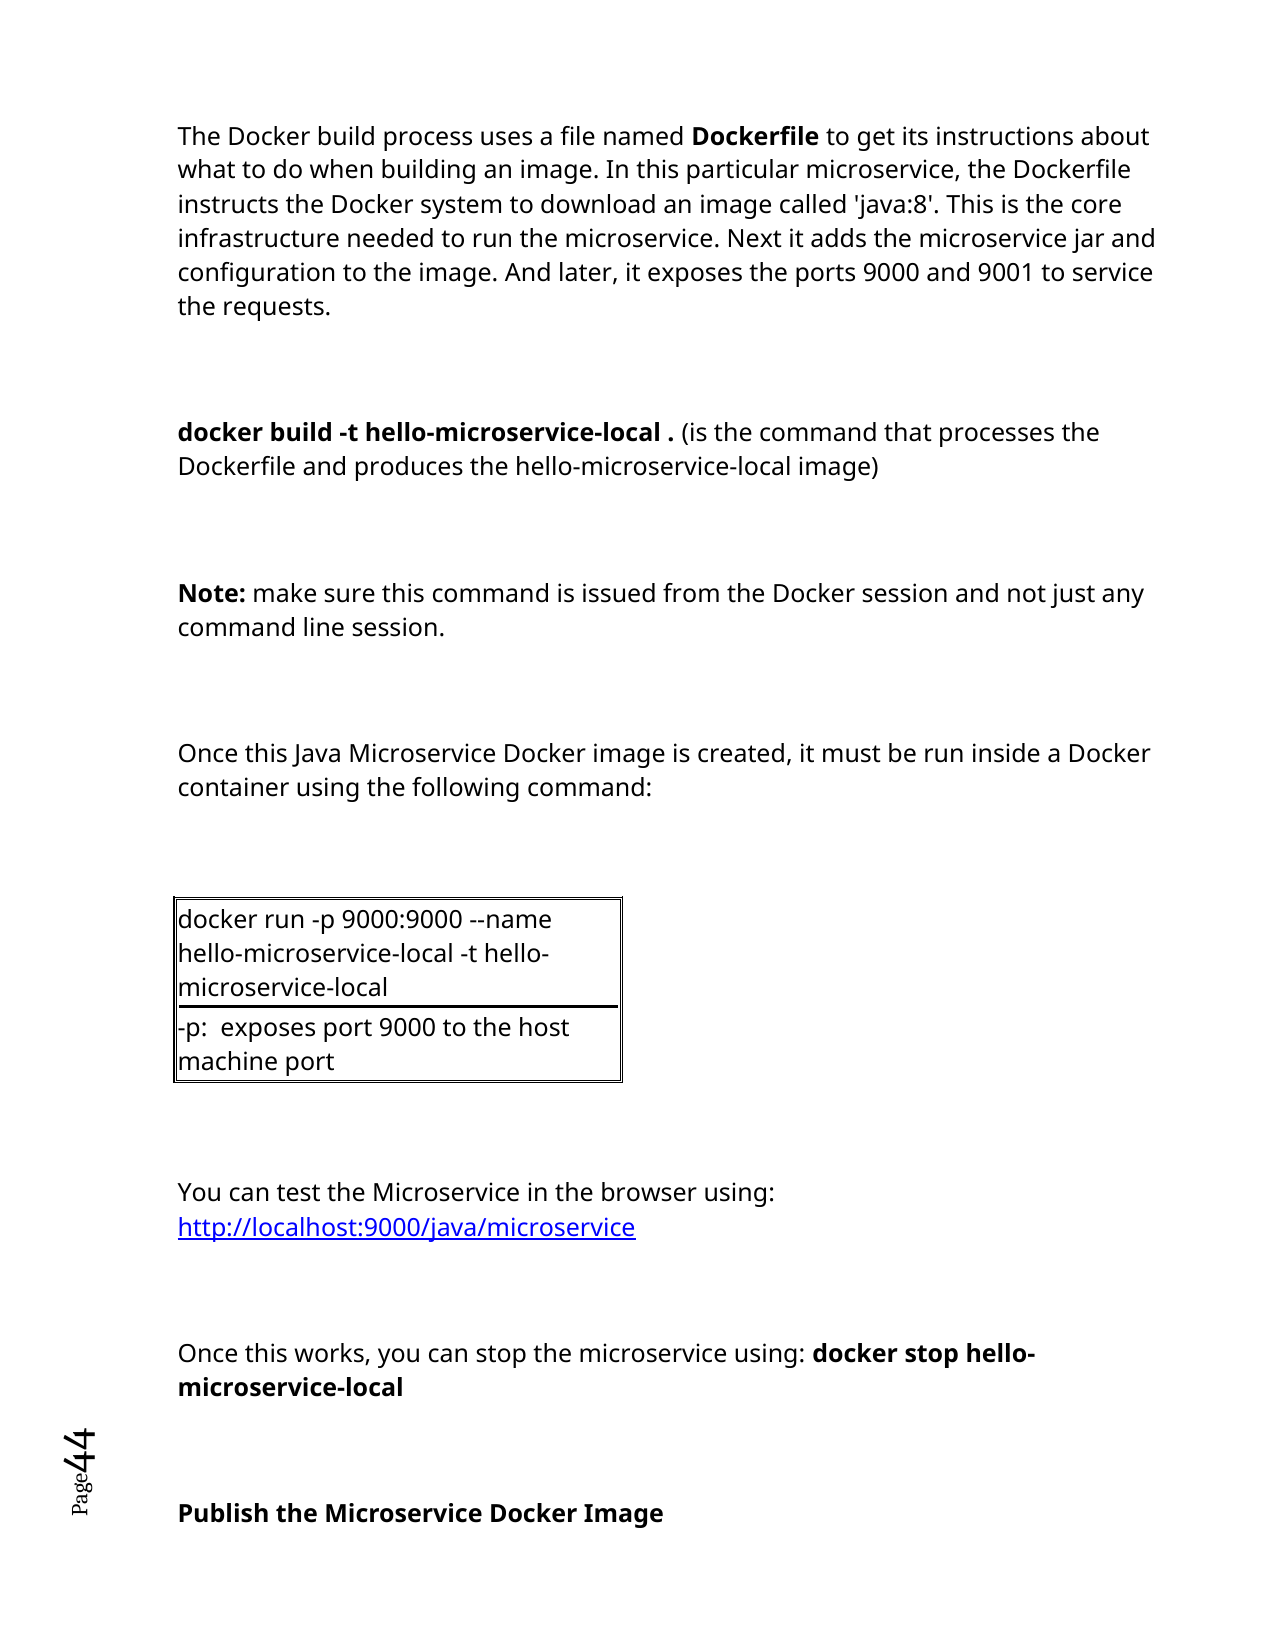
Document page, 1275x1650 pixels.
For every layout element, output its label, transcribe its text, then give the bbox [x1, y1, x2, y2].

text Once this works, you can stop the microservice using: docker stop hello-microservice-local [177, 1336, 1186, 1404]
text Publish the Microservice Docker Image [177, 1496, 1186, 1530]
table_cell -p: exposes port 9000 to the host machine port [177, 1005, 620, 1079]
text docker build -t hello-microservice-local . (is the command that processes the Dockerfile and produces the hello-microservice-local image) [177, 415, 1186, 483]
text Once this Java Microservice Docker image is created, it must be run inside a Docker container using the following command: [177, 736, 1186, 804]
text Note: make sure this command is issued from the Docker session and not just any command line session. [177, 575, 1186, 643]
text You can test the Microservice in the browser using: http://localhost:9000/java/microservice [177, 1175, 1186, 1243]
text The Docker build process uses a file named Dockerfile to get its instructions about what to do when building an image. In this particular microservice, the Dockerfile instructs the Docker system to download an image called 'java:8'. This is the core infrastructure needed to run the microservice. Next it adds the microservice jar and configuration to the image. And later, it exposes the ports 9000 and 9001 to service the requests. [177, 118, 1186, 322]
table_header docker run -p 9000:9000 --name hello-microservice-local -t hello-microservice-local [177, 900, 620, 1005]
